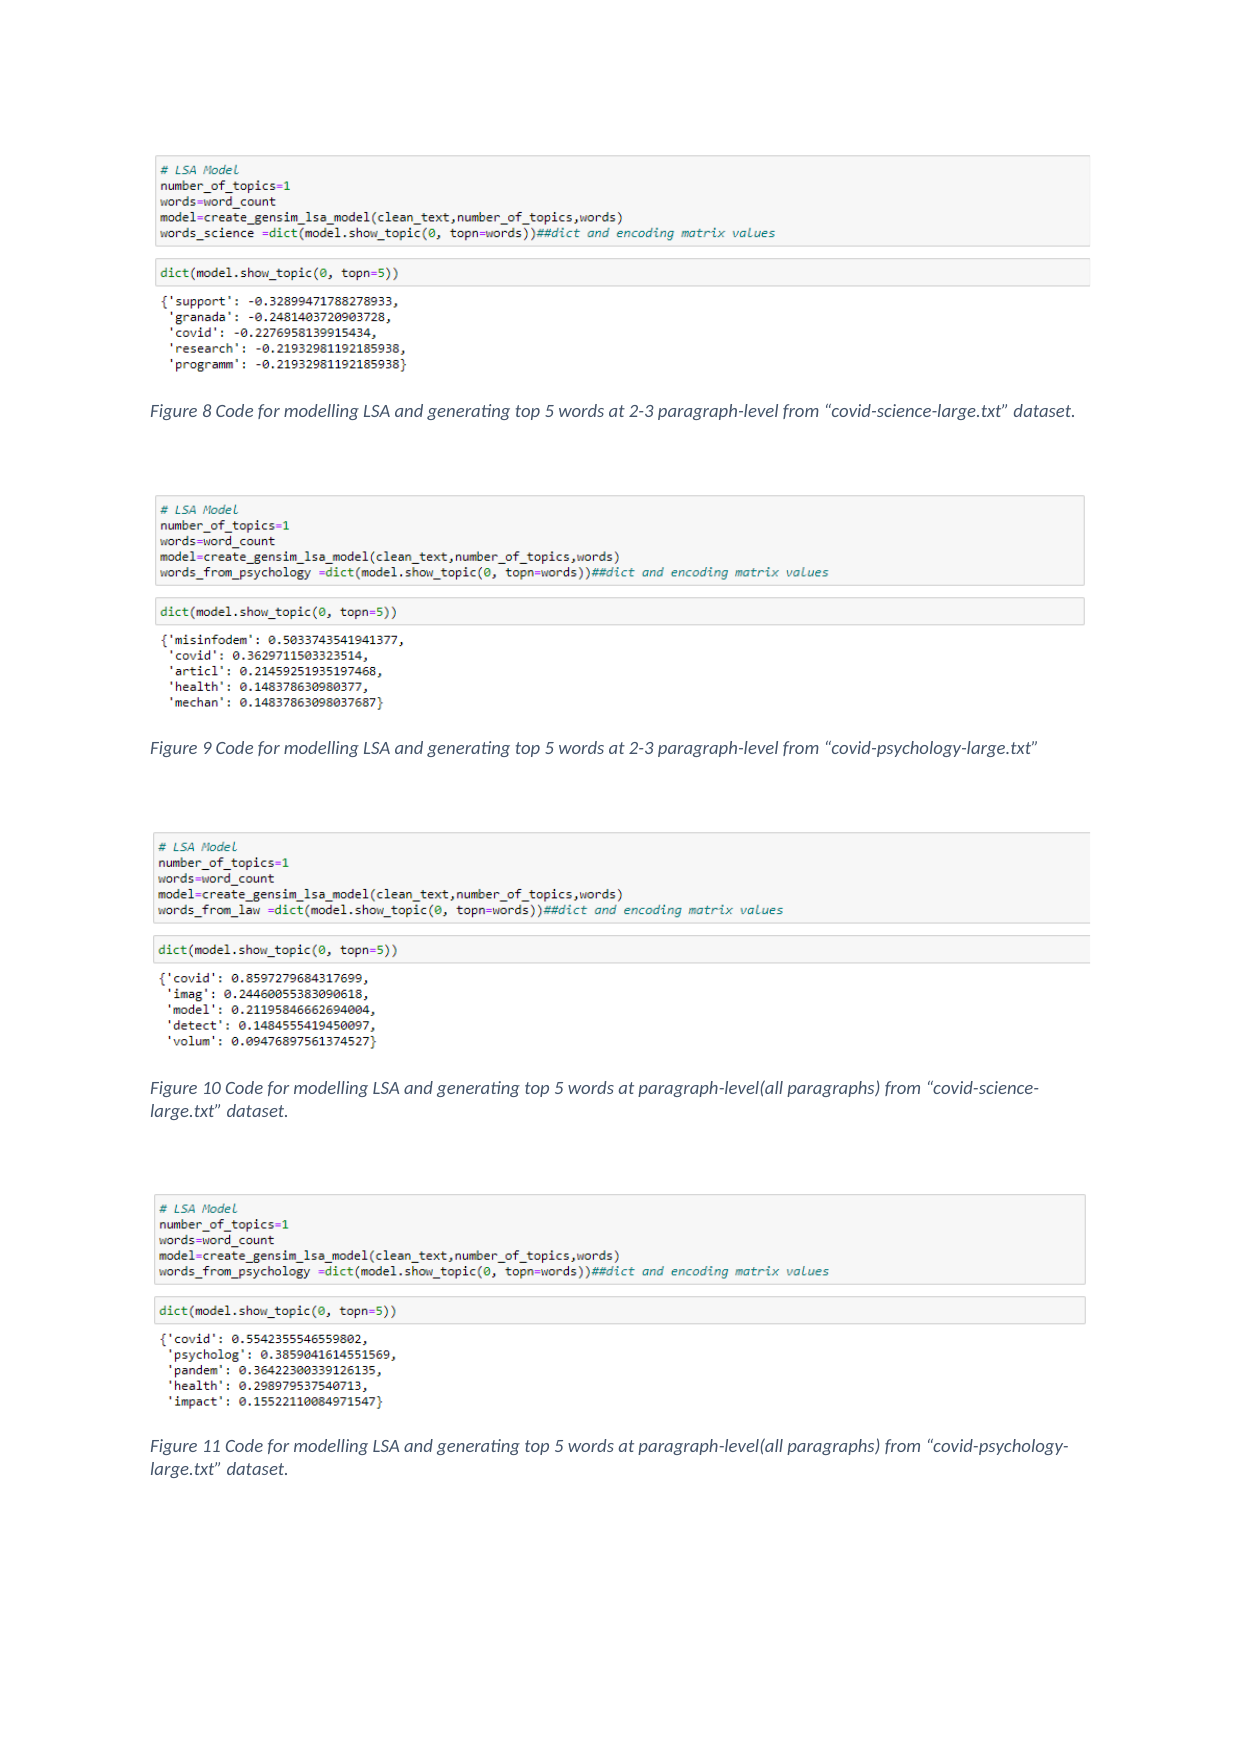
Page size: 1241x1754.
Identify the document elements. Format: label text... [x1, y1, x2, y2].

text Figure 11 Code for modelling LSA and generating top 5 words at paragraph-level(all paragraphs) from “covid-psychology-large.txt” dataset. [150, 1434, 1090, 1480]
picture [150, 827, 1091, 1058]
picture [150, 1190, 1091, 1416]
text Figure 9 Code for modelling LSA and generating top 5 words at 2-3 paragraph-level from “covid-psychology-large.txt” [150, 737, 1090, 759]
text Figure 10 Code for modelling LSA and generating top 5 words at paragraph-level(all paragraphs) from “covid-science-large.txt” dataset. [150, 1077, 1090, 1122]
picture [150, 489, 1091, 718]
text Figure 8 Code for modelling LSA and generating top 5 words at 2-3 paragraph-level from “covid-science-large.txt” dataset. [150, 399, 1090, 422]
picture [150, 150, 1091, 381]
